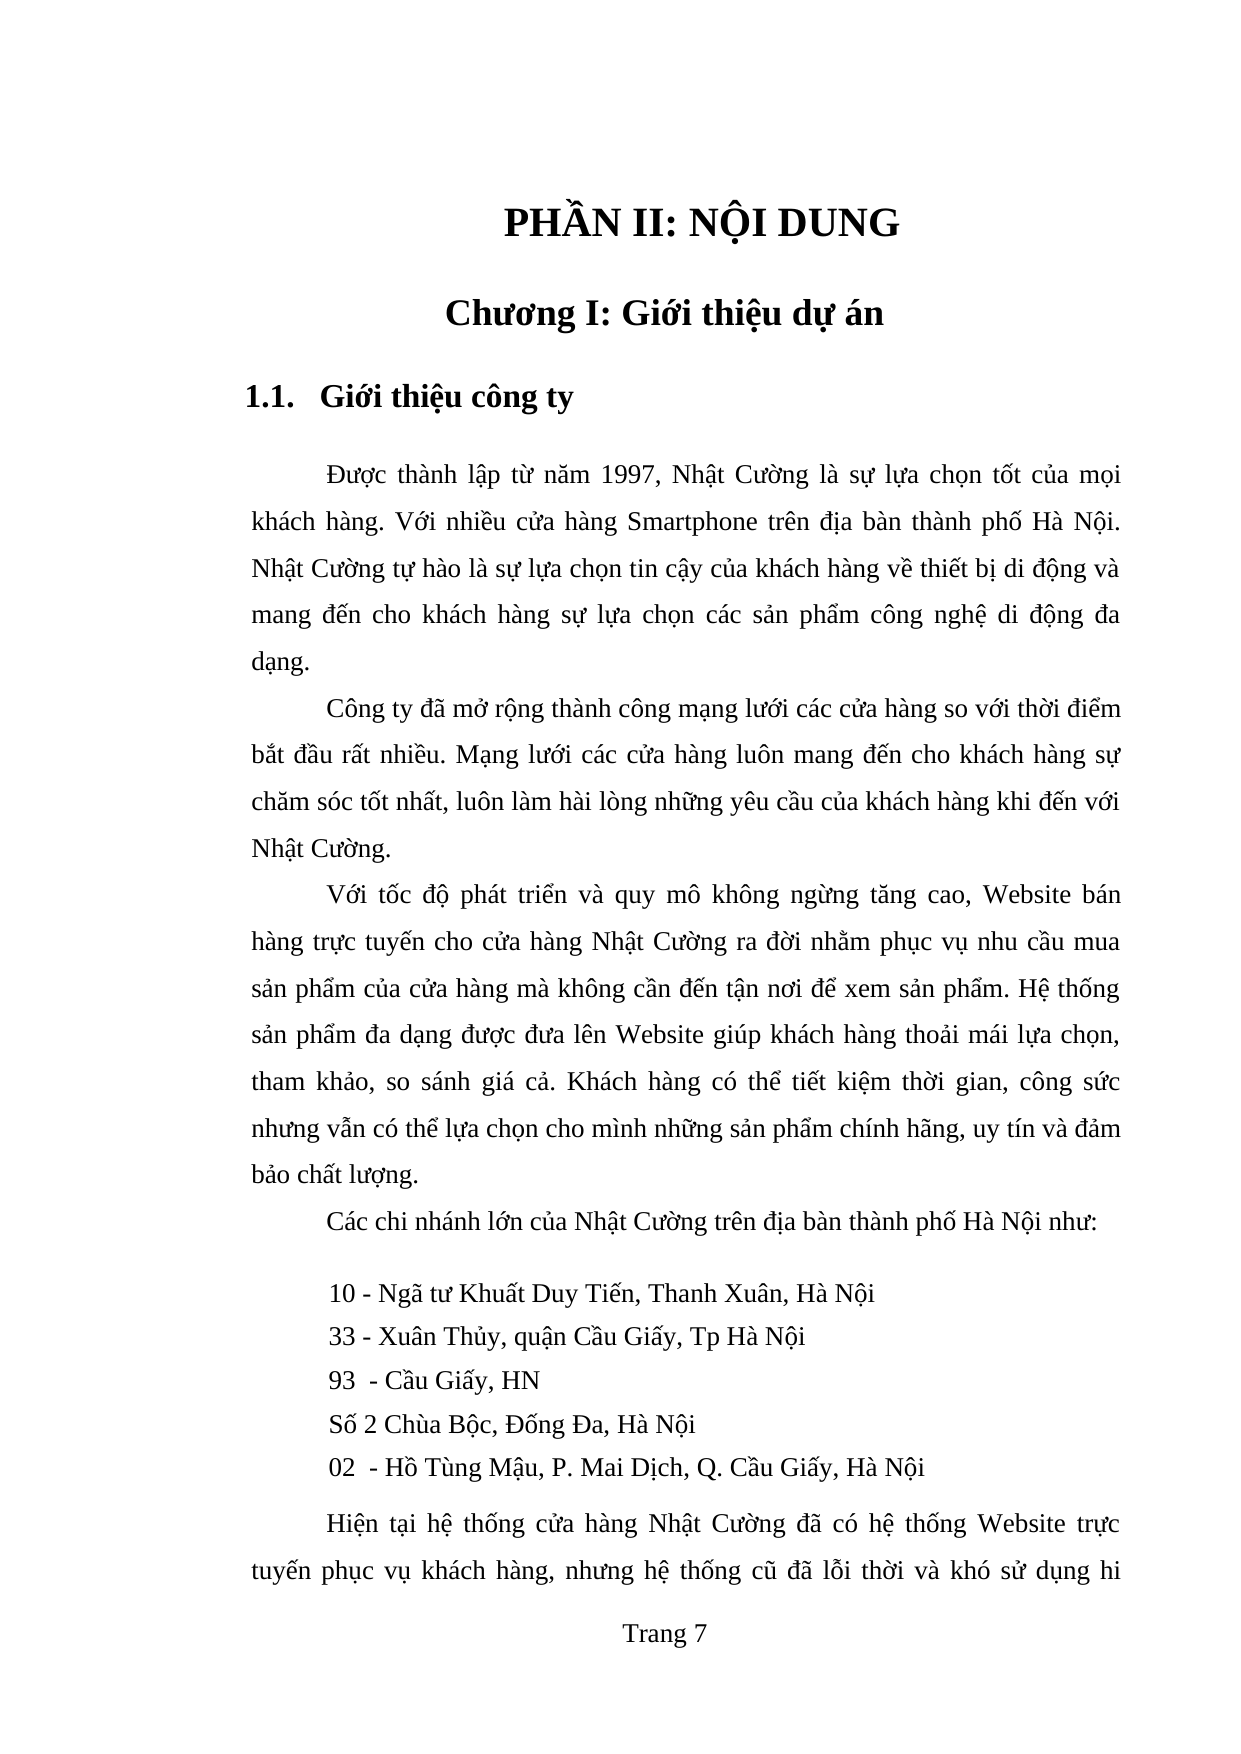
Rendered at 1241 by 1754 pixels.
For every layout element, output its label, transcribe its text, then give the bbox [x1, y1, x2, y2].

text 02 - Hồ Tùng Mậu, P. Mai Dịch, Q. Cầu Giấy, Hà Nội [328, 1451, 1122, 1482]
text 93 - Cầu Giấy, HN [328, 1364, 1122, 1395]
list Được thành lập từ năm 1997, Nhật Cường là sự lựa chọn tốt của mọi khách hàng. Với nhiều cửa hàng Smartphone trên địa bàn thành phố Hà Nội. Nhật Cường tự hào là sự lựa chọn tin cậy của khách hàng về thiết bị di động và mang đến cho khách hàng sự lựa chọn các sản phẩm công nghệ di động đa dạng. [251, 458, 1122, 676]
list Công ty đã mở rộng thành công mạng lưới các cửa hàng so với thời điểm bắt đầu rất nhiều. Mạng lưới các cửa hàng luôn mang đến cho khách hàng sự chăm sóc tốt nhất, luôn làm hài lòng những yêu cầu của khách hàng khi đến với Nhật Cường. [251, 692, 1122, 863]
list Các chi nhánh lớn của Nhật Cường trên địa bàn thành phố Hà Nội như: [251, 1205, 1122, 1236]
subtitle Chương I: Giới thiệu dự án [207, 290, 1122, 333]
subtitle Giới thiệu công ty [244, 376, 1122, 414]
text 10 - Ngã tư Khuất Duy Tiến, Thanh Xuân, Hà Nội [328, 1277, 1122, 1308]
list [251, 1507, 1122, 1585]
list Với tốc độ phát triển và quy mô không ngừng tăng cao, Website bán hàng trực tuyến cho cửa hàng Nhật Cường ra đời nhằm phục vụ nhu cầu mua sản phẩm của cửa hàng mà không cần đến tận nơi để xem sản phẩm. Hệ thống sản phẩm đa dạng được đưa lên Website giúp khách hàng thoải mái lựa chọn, tham khảo, so sánh giá cả. Khách hàng có thể tiết kiệm thời gian, công sức nhưng vẫn có thể lựa chọn cho mình những sản phẩm chính hãng, uy tín và đảm bảo chất lượng. [251, 878, 1122, 1189]
subtitle PHẦN II: NỘI DUNG [282, 198, 1122, 246]
text 33 - Xuân Thủy, quận Cầu Giấy, Tp Hà Nội [328, 1320, 1122, 1352]
text Số 2 Chùa Bộc, Đống Đa, Hà Nội [328, 1408, 1122, 1439]
